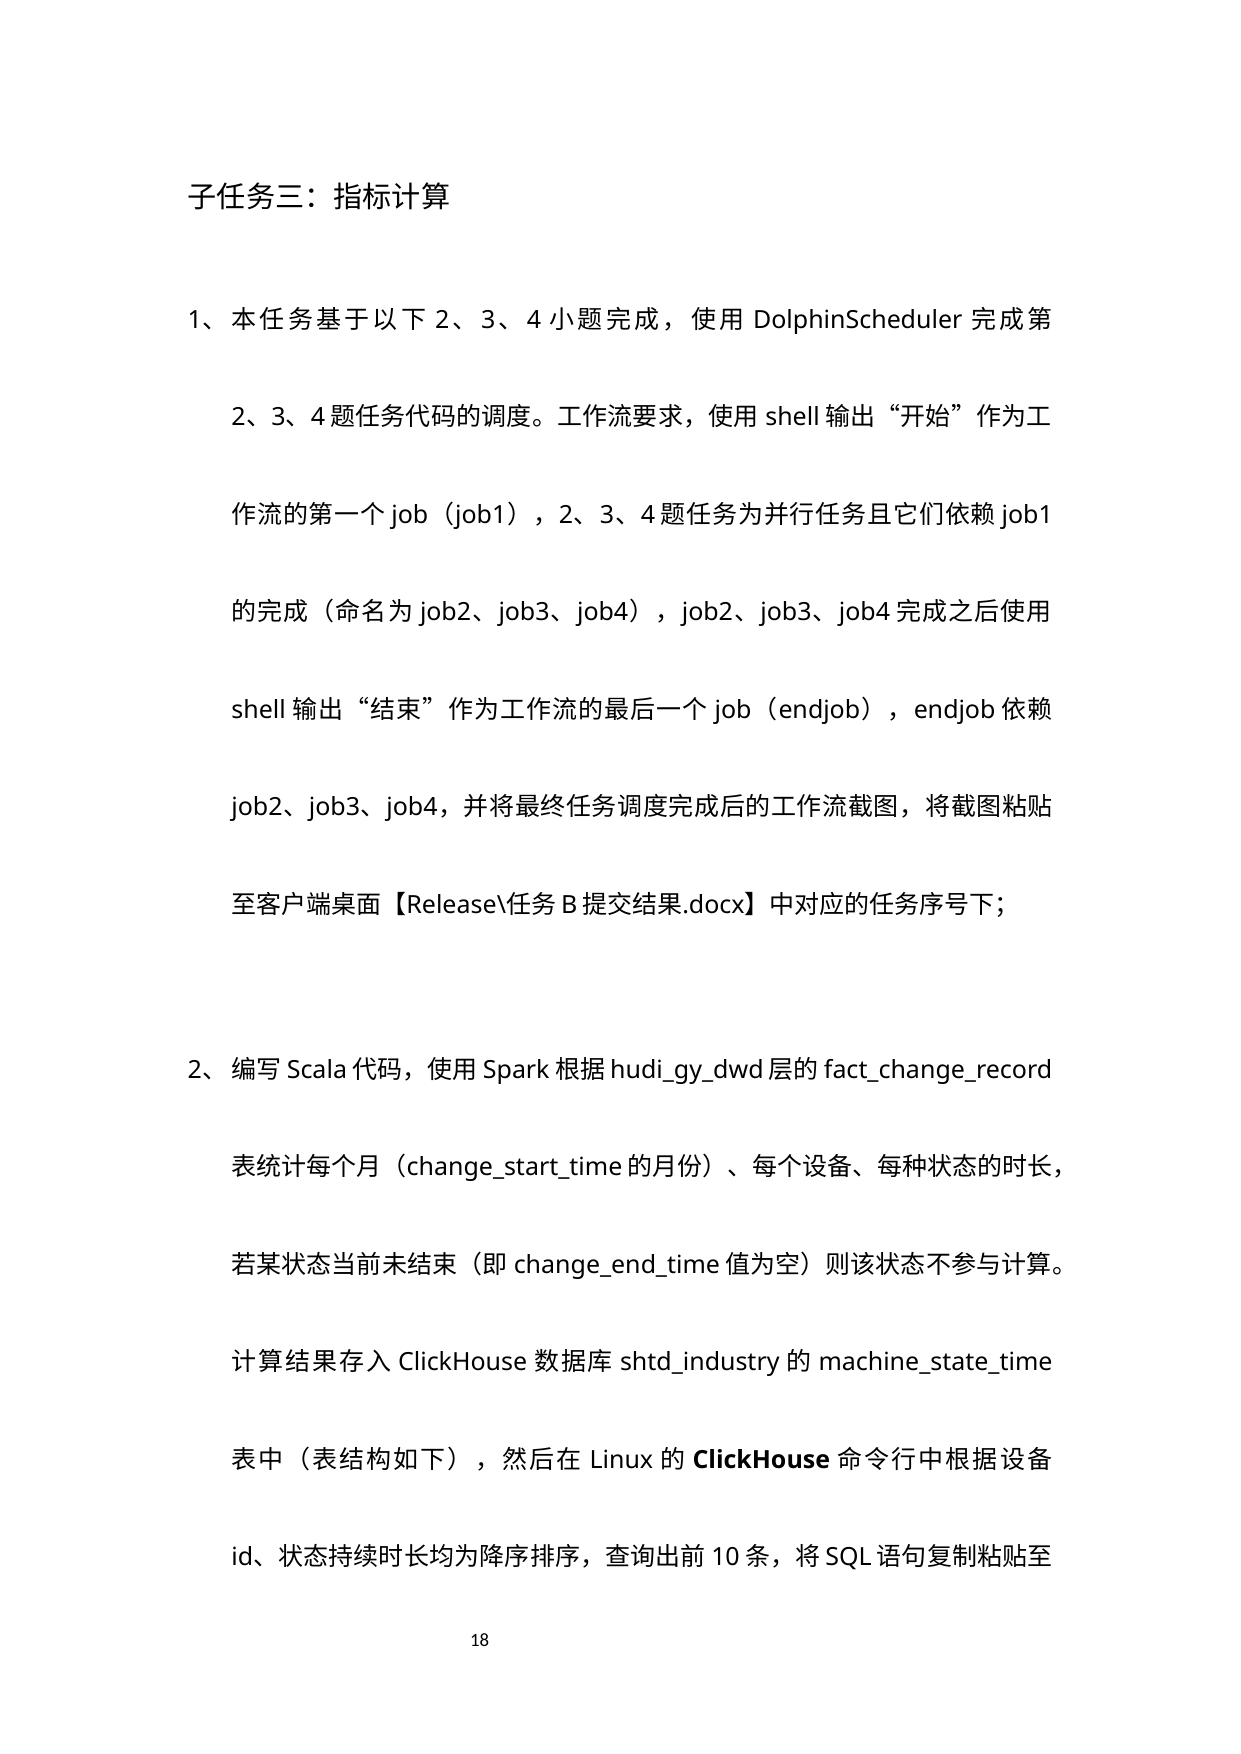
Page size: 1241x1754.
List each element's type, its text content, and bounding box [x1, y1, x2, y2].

subtitle 子任务三：指标计算 [187, 162, 1053, 227]
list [187, 1035, 1053, 1587]
list 本任务基于以下2、3、4小题完成，使用DolphinScheduler完成第2、3、4题任务代码的调度。工作流要求，使用shell输出“开始”作为工作流的第一个job（job1），2、3、4题任务为并行任务且它们依赖job1的完成（命名为job2、job3、job4），job2、job3、job4完成之后使用shell输出“结束”作为工作流的最后一个job（endjob），endjob依赖job2、job3、job4，并将最终任务调度完成后的工作流截图，将截图粘贴至客户端桌面【Release\任务B提交结果.docx】中对应的任务序号下； [187, 285, 1053, 935]
